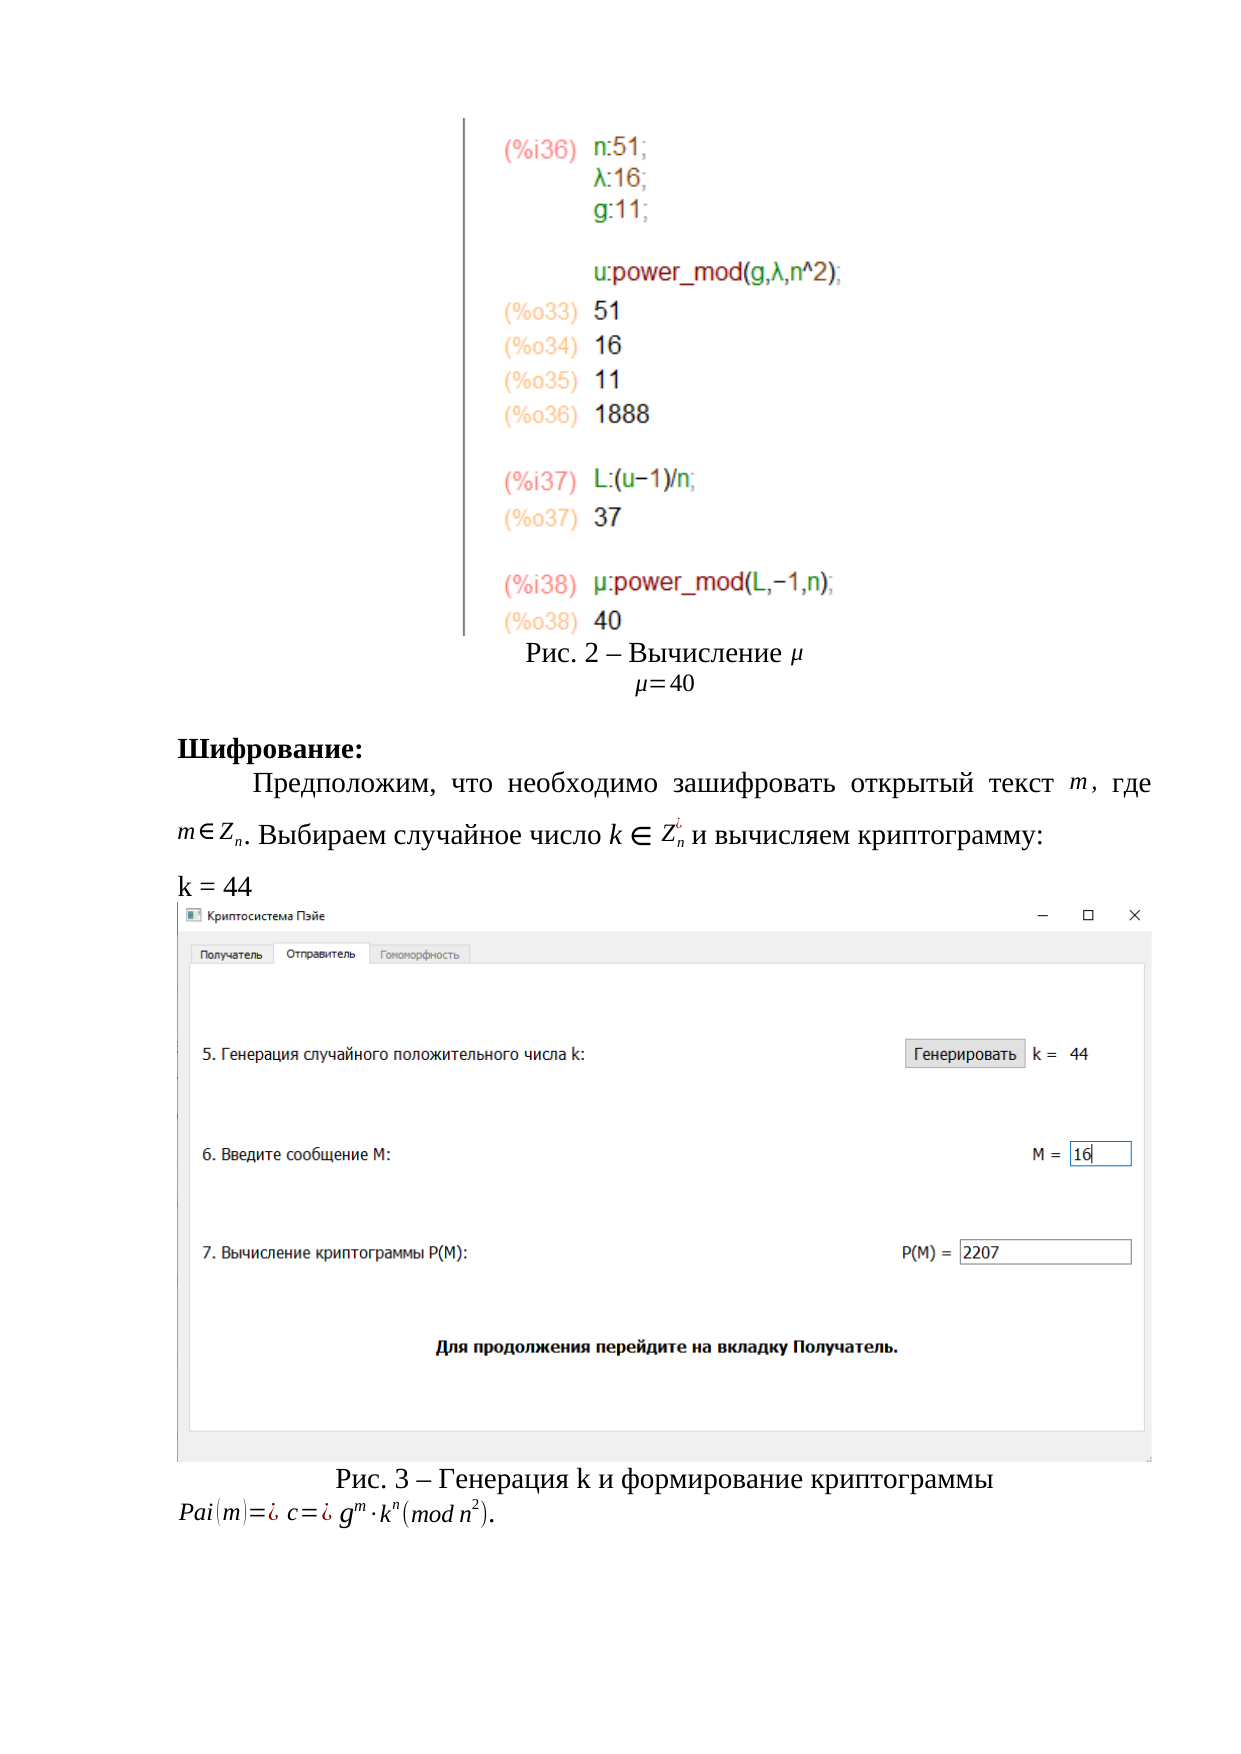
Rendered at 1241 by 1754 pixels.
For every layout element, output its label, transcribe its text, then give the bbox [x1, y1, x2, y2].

picture [462, 118, 867, 636]
text gm . [177, 1495, 1152, 1529]
picture [177, 902, 1152, 1462]
text Рис. 3 – Генерация k и формирование криптограммы [177, 1462, 1152, 1495]
text Предположим, что необходимо зашифровать открытый текст где . Выбираем случайное число k ∈ и вычисляем криптограмму: [177, 765, 1152, 852]
text Шифрование: [177, 731, 1152, 765]
text Рис. 2 – Вычисление [177, 635, 1152, 669]
text k = 44 [177, 869, 1152, 902]
